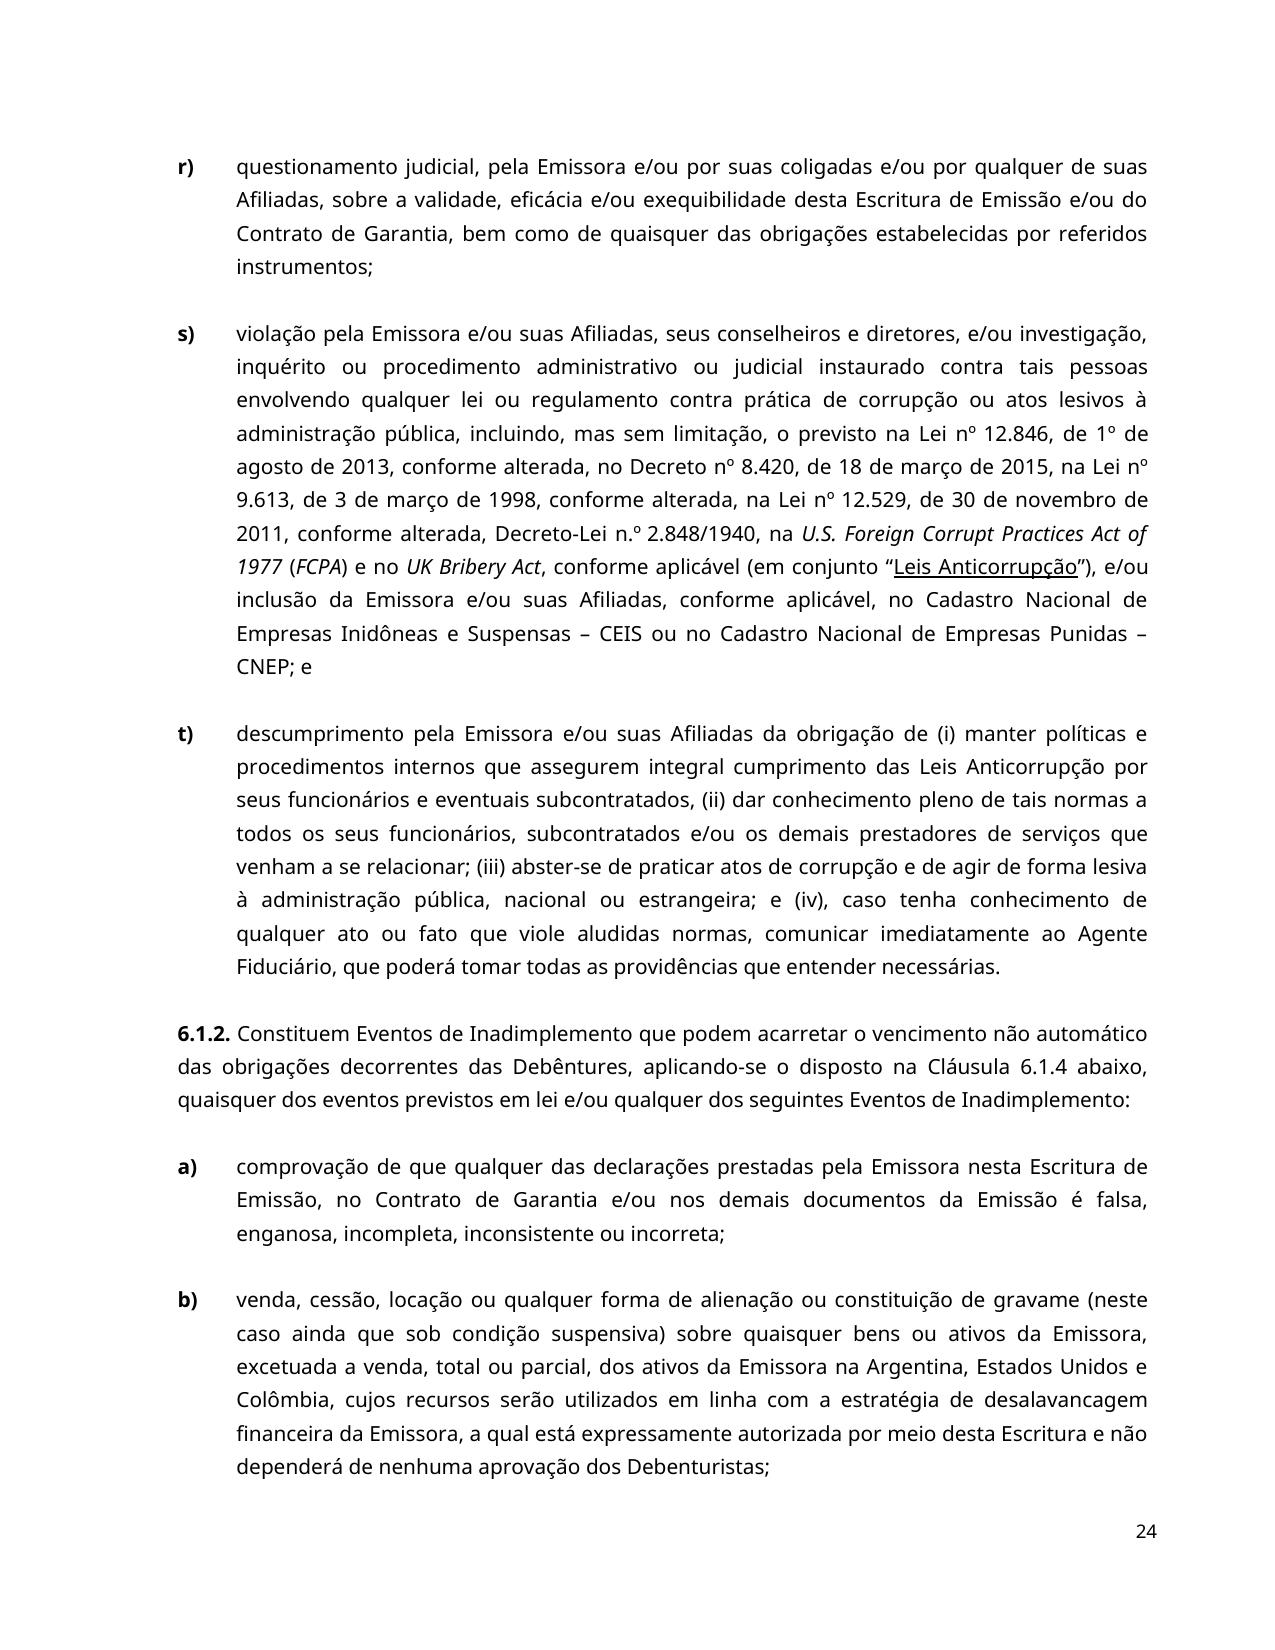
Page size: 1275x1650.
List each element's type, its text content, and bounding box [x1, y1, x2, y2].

list venda, cessão, locação ou qualquer forma de alienação ou constituição de gravame (neste caso ainda que sob condição suspensiva) sobre quaisquer bens ou ativos da Emissora, excetuada a venda, total ou parcial, dos ativos da Emissora na Argentina, Estados Unidos e Colômbia, cujos recursos serão utilizados em linha com a estratégia de desalavancagem financeira da Emissora, a qual está expressamente autorizada por meio desta Escritura e não dependerá de nenhuma aprovação dos Debenturistas; [177, 1281, 1149, 1481]
list comprovação de que qualquer das declarações prestadas pela Emissora nesta Escritura de Emissão, no Contrato de Garantia e/ou nos demais documentos da Emissão é falsa, enganosa, incompleta, inconsistente ou incorreta; [177, 1148, 1149, 1248]
list violação pela Emissora e/ou suas Afiliadas, seus conselheiros e diretores, e/ou investigação, inquérito ou procedimento administrativo ou judicial instaurado contra tais pessoas envolvendo qualquer lei ou regulamento contra prática de corrupção ou atos lesivos à administração pública, incluindo, mas sem limitação, o previsto na Lei nº 12.846, de 1º de agosto de 2013, conforme alterada, no Decreto nº 8.420, de 18 de março de 2015, na Lei nº 9.613, de 3 de março de 1998, conforme alterada, na Lei nº 12.529, de 30 de novembro de 2011, conforme alterada, Decreto-Lei n.º 2.848/1940, na U.S. Foreign Corrupt Practices Act of 1977 (FCPA) e no UK Bribery Act, conforme aplicável (em conjunto “Leis Anticorrupção”), e/ou inclusão da Emissora e/ou suas Afiliadas, conforme aplicável, no Cadastro Nacional de Empresas Inidôneas e Suspensas – CEIS ou no Cadastro Nacional de Empresas Punidas – CNEP; e [177, 314, 1149, 681]
list 6.1.2. Constituem Eventos de Inadimplemento que podem acarretar o vencimento não automático das obrigações decorrentes das Debêntures, aplicando-se o disposto na Cláusula 6.1.4 abaixo, quaisquer dos eventos previstos em lei e/ou qualquer dos seguintes Eventos de Inadimplemento: [177, 1014, 1149, 1114]
list questionamento judicial, pela Emissora e/ou por suas coligadas e/ou por qualquer de suas Afiliadas, sobre a validade, eficácia e/ou exequibilidade desta Escritura de Emissão e/ou do Contrato de Garantia, bem como de quaisquer das obrigações estabelecidas por referidos instrumentos; [177, 148, 1149, 281]
list descumprimento pela Emissora e/ou suas Afiliadas da obrigação de (i) manter políticas e procedimentos internos que assegurem integral cumprimento das Leis Anticorrupção por seus funcionários e eventuais subcontratados, (ii) dar conhecimento pleno de tais normas a todos os seus funcionários, subcontratados e/ou os demais prestadores de serviços que venham a se relacionar; (iii) abster-se de praticar atos de corrupção e de agir de forma lesiva à administração pública, nacional ou estrangeira; e (iv), caso tenha conhecimento de qualquer ato ou fato que viole aludidas normas, comunicar imediatamente ao Agente Fiduciário, que poderá tomar todas as providências que entender necessárias. [177, 714, 1149, 981]
